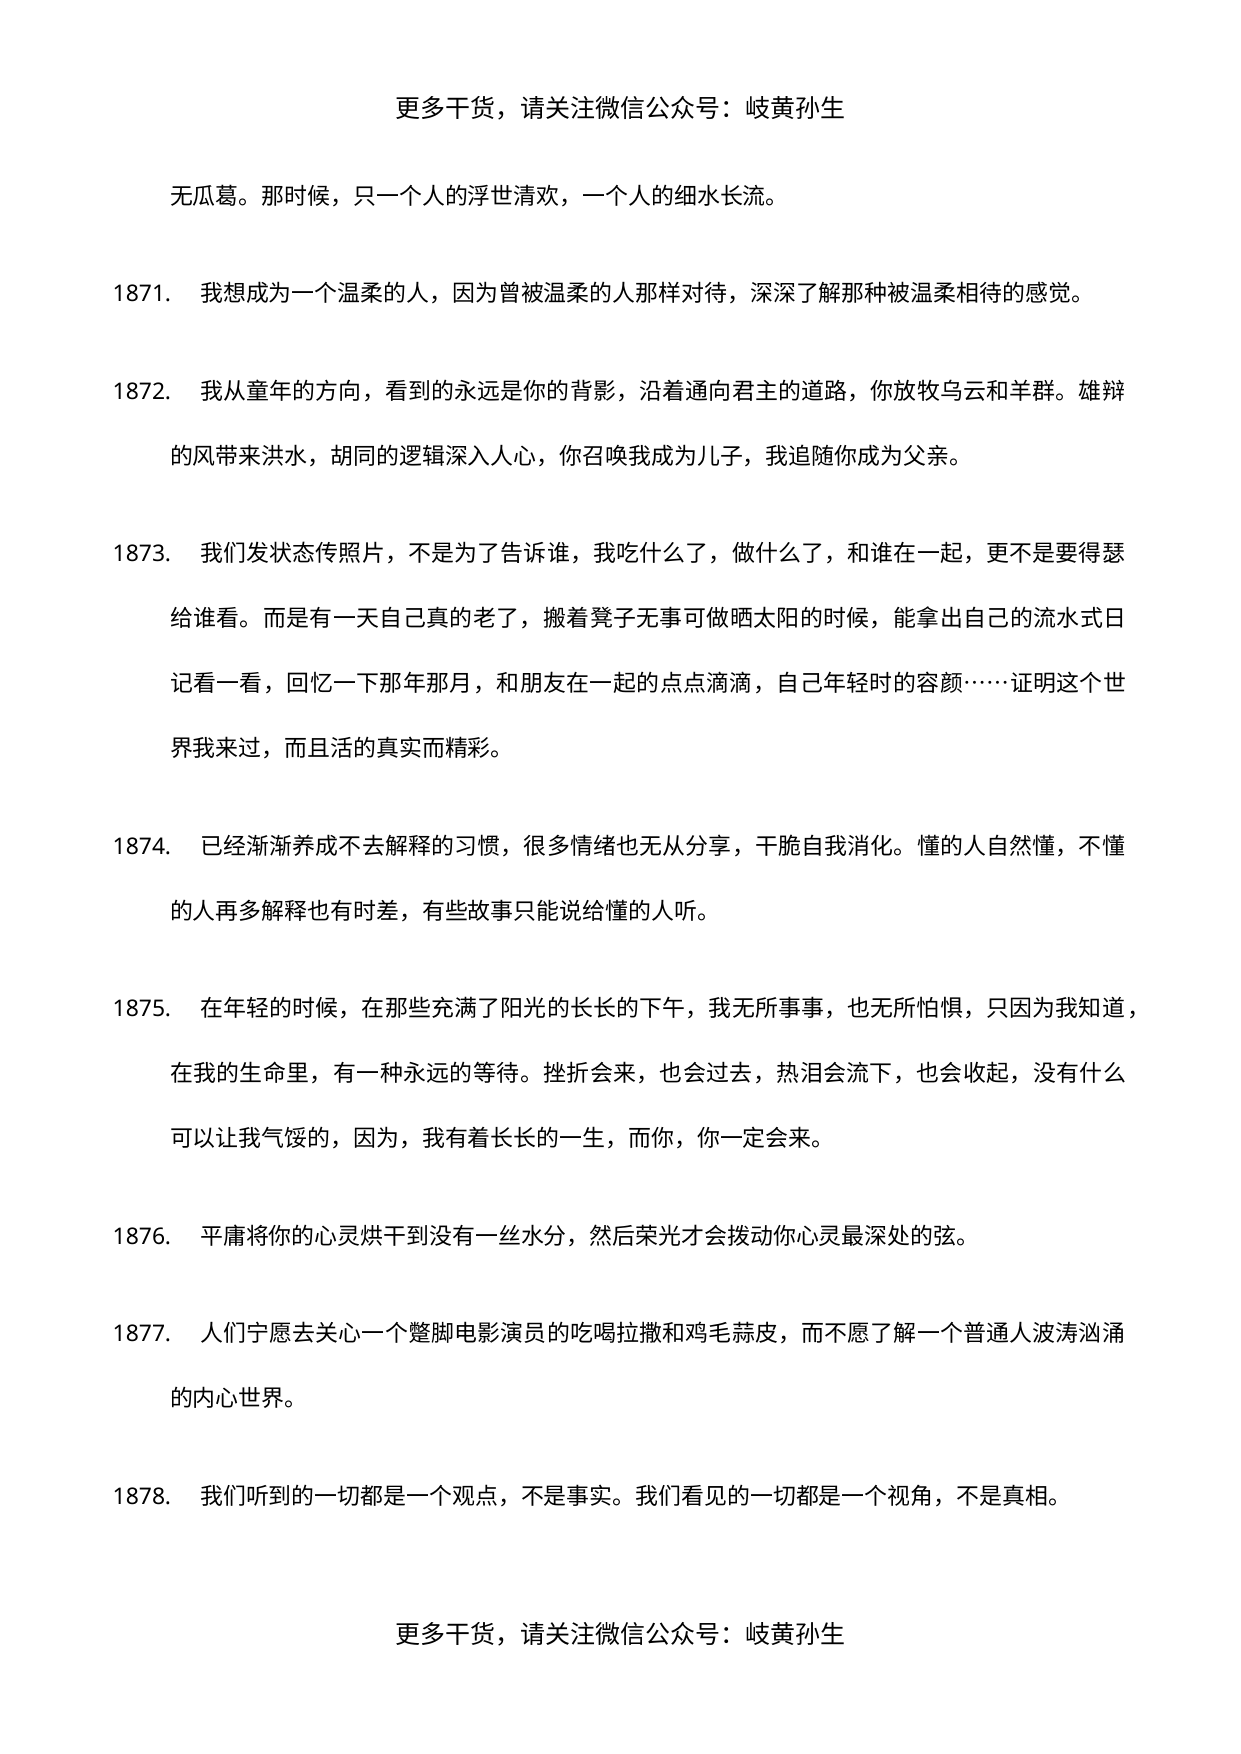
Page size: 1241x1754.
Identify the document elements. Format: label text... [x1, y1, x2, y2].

list 平庸将你的心灵烘干到没有一丝水分，然后荣光才会拨动你心灵最深处的弦。 [112, 1202, 1128, 1267]
list 我想成为一个温柔的人，因为曾被温柔的人那样对待，深深了解那种被温柔相待的感觉。 [112, 259, 1128, 324]
list 在年轻的时候，在那些充满了阳光的长长的下午，我无所事事，也无所怕惧，只因为我知道，在我的生命里，有一种永远的等待。挫折会来，也会过去，热泪会流下，也会收起，没有什么可以让我气馁的，因为，我有着长长的一生，而你，你一定会来。 [112, 974, 1128, 1169]
list 我从童年的方向，看到的永远是你的背影，沿着通向君主的道路，你放牧乌云和羊群。雄辩的风带来洪水，胡同的逻辑深入人心，你召唤我成为儿子，我追随你成为父亲。 [112, 357, 1128, 487]
list 人们宁愿去关心一个蹩脚电影演员的吃喝拉撒和鸡毛蒜皮，而不愿了解一个普通人波涛汹涌的内心世界。 [112, 1299, 1128, 1429]
list 我们发状态传照片，不是为了告诉谁，我吃什么了，做什么了，和谁在一起，更不是要得瑟给谁看。而是有一天自己真的老了，搬着凳子无事可做晒太阳的时候，能拿出自己的流水式日记看一看，回忆一下那年那月，和朋友在一起的点点滴滴，自己年轻时的容颜……证明这个世界我来过，而且活的真实而精彩。 [112, 519, 1128, 779]
list 已经渐渐养成不去解释的习惯，很多情绪也无从分享，干脆自我消化。懂的人自然懂，不懂的人再多解释也有时差，有些故事只能说给懂的人听。 [112, 812, 1128, 942]
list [112, 162, 1128, 227]
list 我们听到的一切都是一个观点，不是事实。我们看见的一切都是一个视角，不是真相。 [112, 1462, 1128, 1527]
